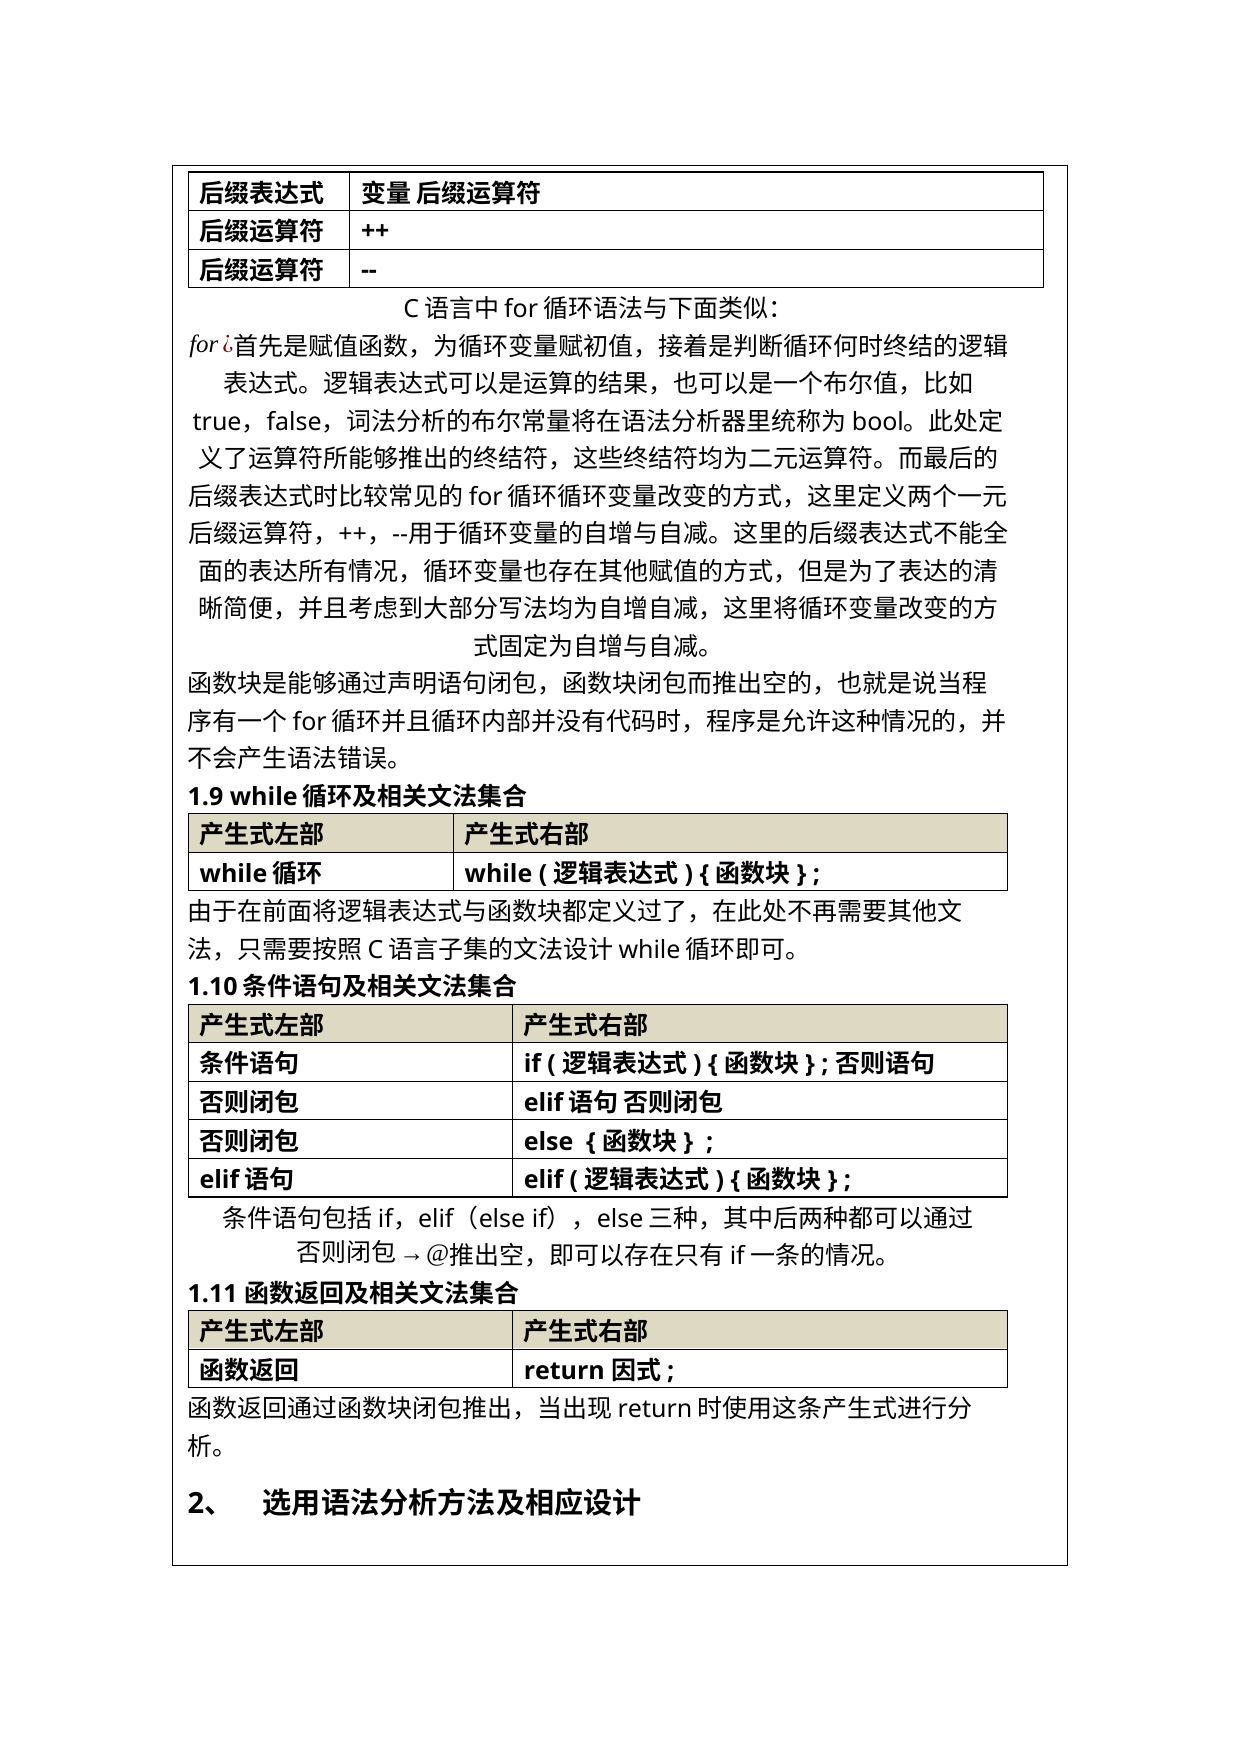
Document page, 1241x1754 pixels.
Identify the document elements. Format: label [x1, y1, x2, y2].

table_cell [173, 166, 1067, 1565]
